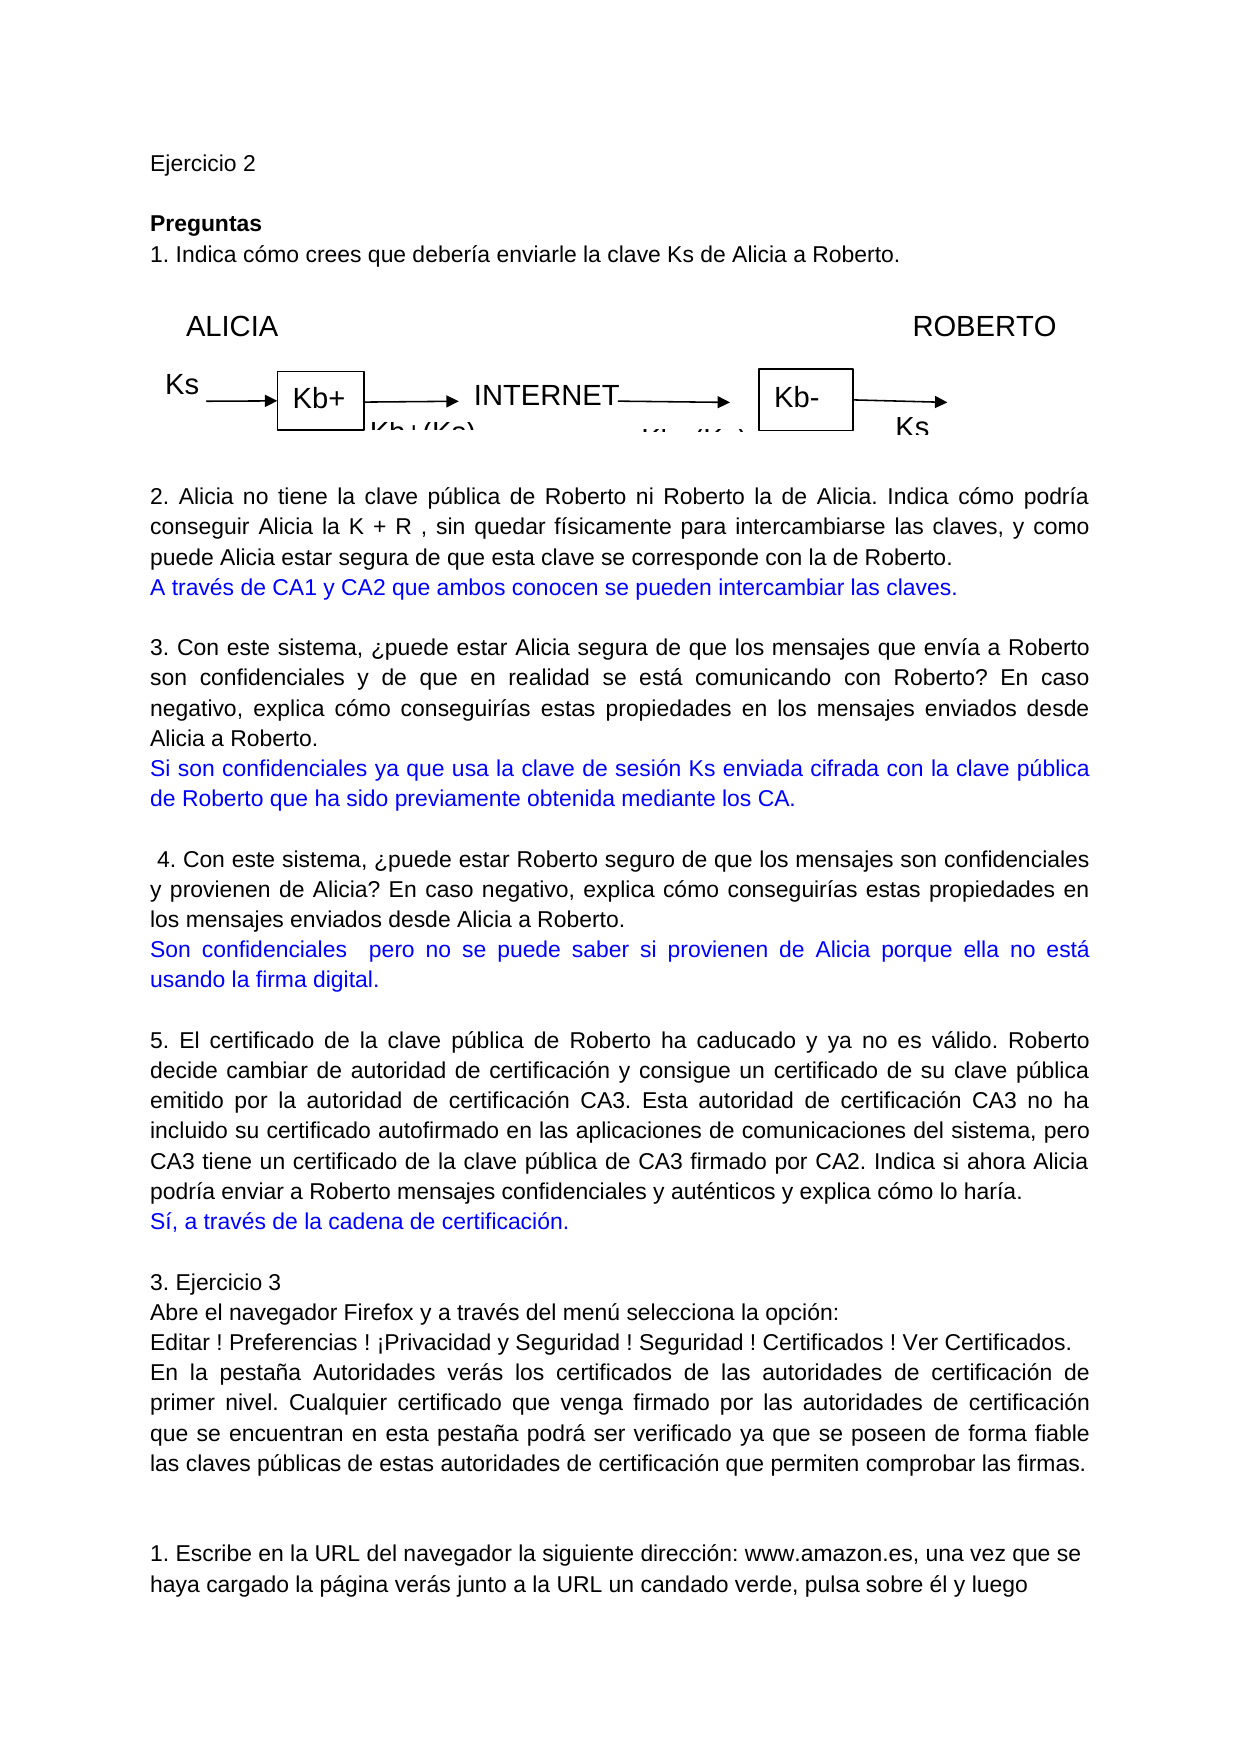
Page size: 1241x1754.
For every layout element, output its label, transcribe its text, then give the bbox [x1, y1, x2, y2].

text En la pestaña Autoridades verás los certificados de las autoridades de certificación de primer nivel. Cualquier certificado que venga firmado por las autoridades de certificación que se encuentran en esta pestaña podrá ser verificado ya que se poseen de forma fiable las claves públicas de estas autoridades de certificación que permiten comprobar las firmas. [150, 1359, 1090, 1476]
text Sí, a través de la cadena de certificación. [150, 1208, 1090, 1234]
text A través de CA1 y CA2 que ambos conocen se pueden intercambiar las claves. [150, 574, 1090, 600]
text Son confidenciales pero no se puede saber si provienen de Alicia porque ella no está usando la firma digital. [150, 936, 1090, 993]
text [150, 1540, 1090, 1597]
text Abre el navegador Firefox y a través del menú selecciona la opción: [150, 1299, 1090, 1325]
text 1. Indica cómo crees que debería enviarle la clave Ks de Alicia a Roberto. [150, 241, 1090, 267]
text 4. Con este sistema, ¿puede estar Roberto seguro de que los mensajes son confidenciales y provienen de Alicia? En caso negativo, explica cómo conseguirías estas propiedades en los mensajes enviados desde Alicia a Roberto. [150, 846, 1090, 932]
text 5. El certificado de la clave pública de Roberto ha caducado y ya no es válido. Roberto decide cambiar de autoridad de certificación y consigue un certificado de su clave pública emitido por la autoridad de certificación CA3. Esta autoridad de certificación CA3 no ha incluido su certificado autofirmado en las aplicaciones de comunicaciones del sistema, pero CA3 tiene un certificado de la clave pública de CA3 firmado por CA2. Indica si ahora Alicia podría enviar a Roberto mensajes confidenciales y auténticos y explica cómo lo haría. [150, 1027, 1090, 1204]
text Preguntas [150, 210, 1090, 237]
text 2. Alicia no tiene la clave pública de Roberto ni Roberto la de Alicia. Indica cómo podría conseguir Alicia la K + R , sin quedar físicamente para intercambiarse las claves, y como puede Alicia estar segura de que esta clave se corresponde con la de Roberto. [150, 483, 1090, 570]
text Ejercicio 2 [150, 150, 1090, 176]
text 3. Ejercicio 3 [150, 1268, 1090, 1295]
text Editar ! Preferencias ! ¡Privacidad y Seguridad ! Seguridad ! Certificados ! Ver Certificados. [150, 1329, 1090, 1355]
text Si son confidenciales ya que usa la clave de sesión Ks enviada cifrada con la clave pública de Roberto que ha sido previamente obtenida mediante los CA. [150, 755, 1090, 812]
text 3. Con este sistema, ¿puede estar Alicia segura de que los mensajes que envía a Roberto son confidenciales y de que en realidad se está comunicando con Roberto? En caso negativo, explica cómo conseguirías estas propiedades en los mensajes enviados desde Alicia a Roberto. [150, 634, 1090, 751]
